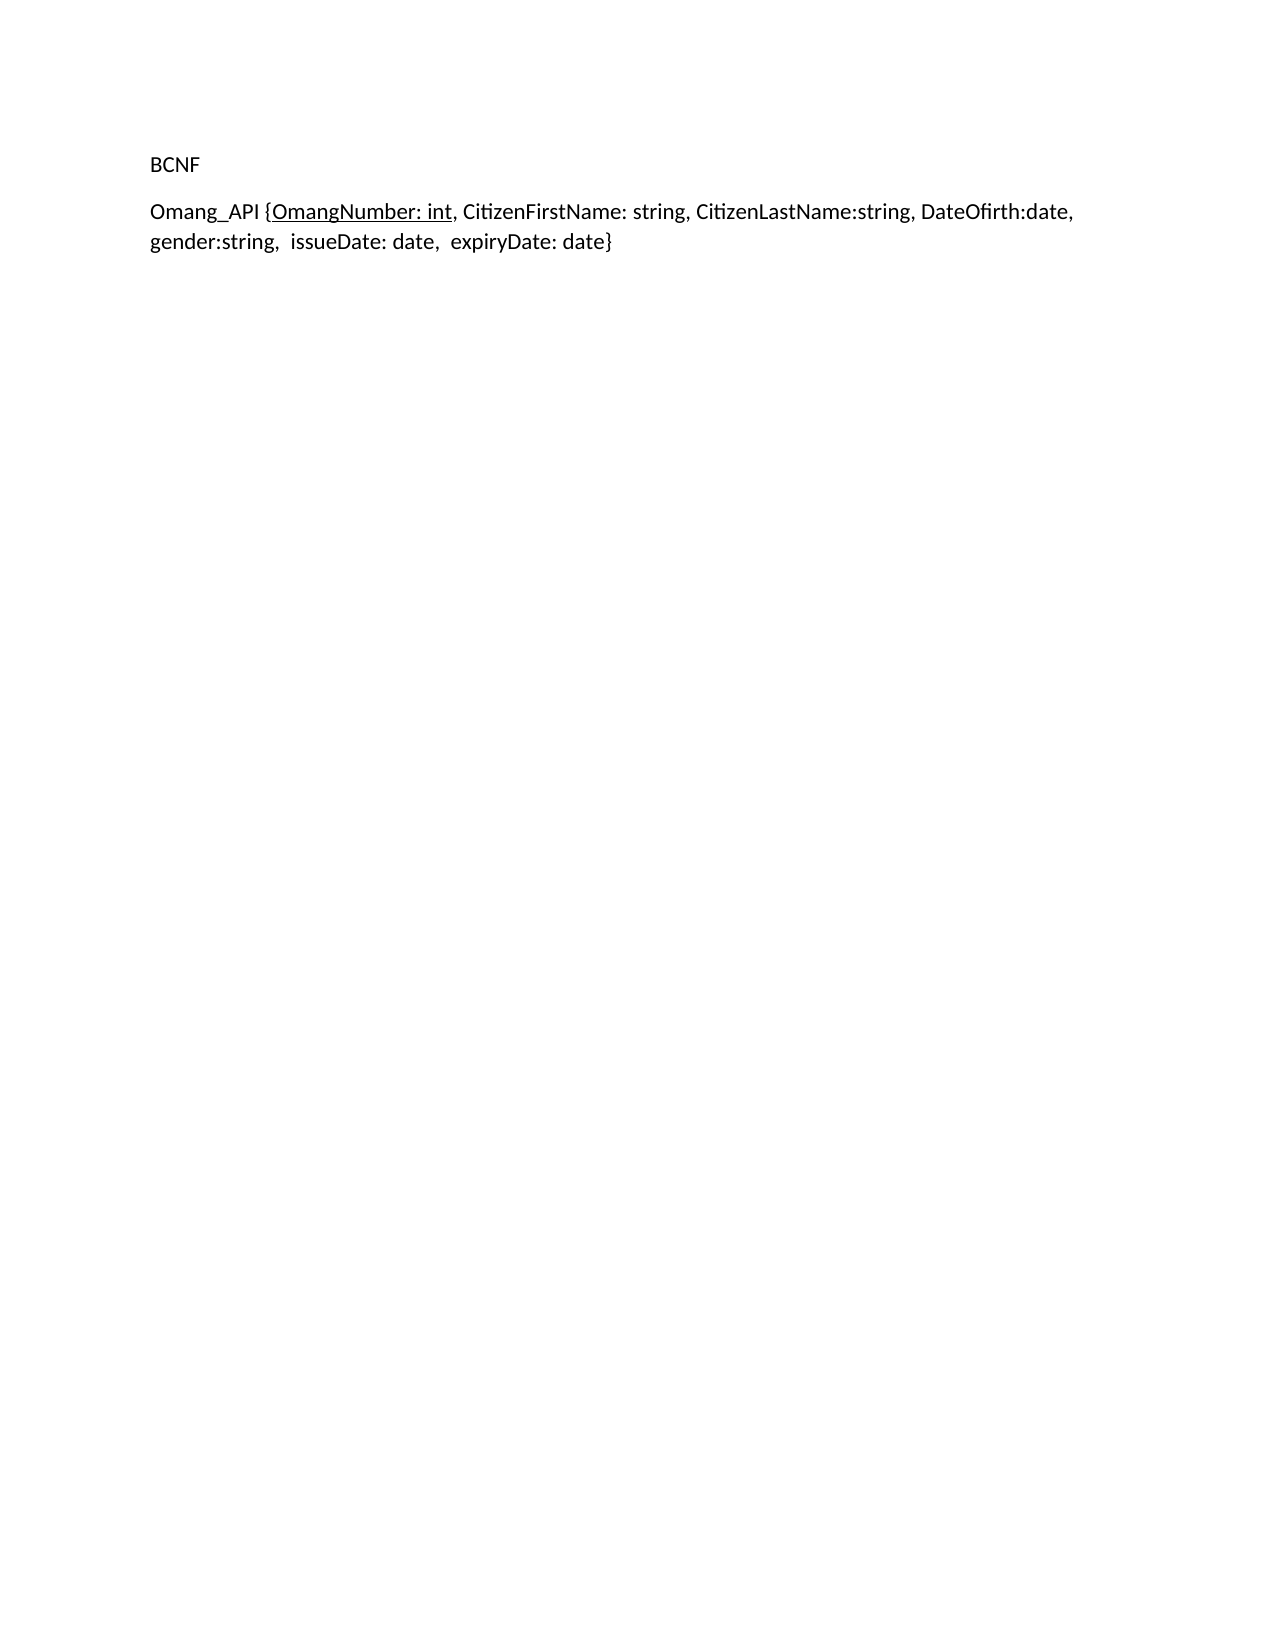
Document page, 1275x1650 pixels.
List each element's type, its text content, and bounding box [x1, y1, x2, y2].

text Omang_API {OmangNumber: int, CitizenFirstName: string, CitizenLastName:string, DateOfirth:date, gender:string, issueDate: date, expiryDate: date} [150, 197, 1125, 255]
text BCNF [150, 150, 1125, 178]
